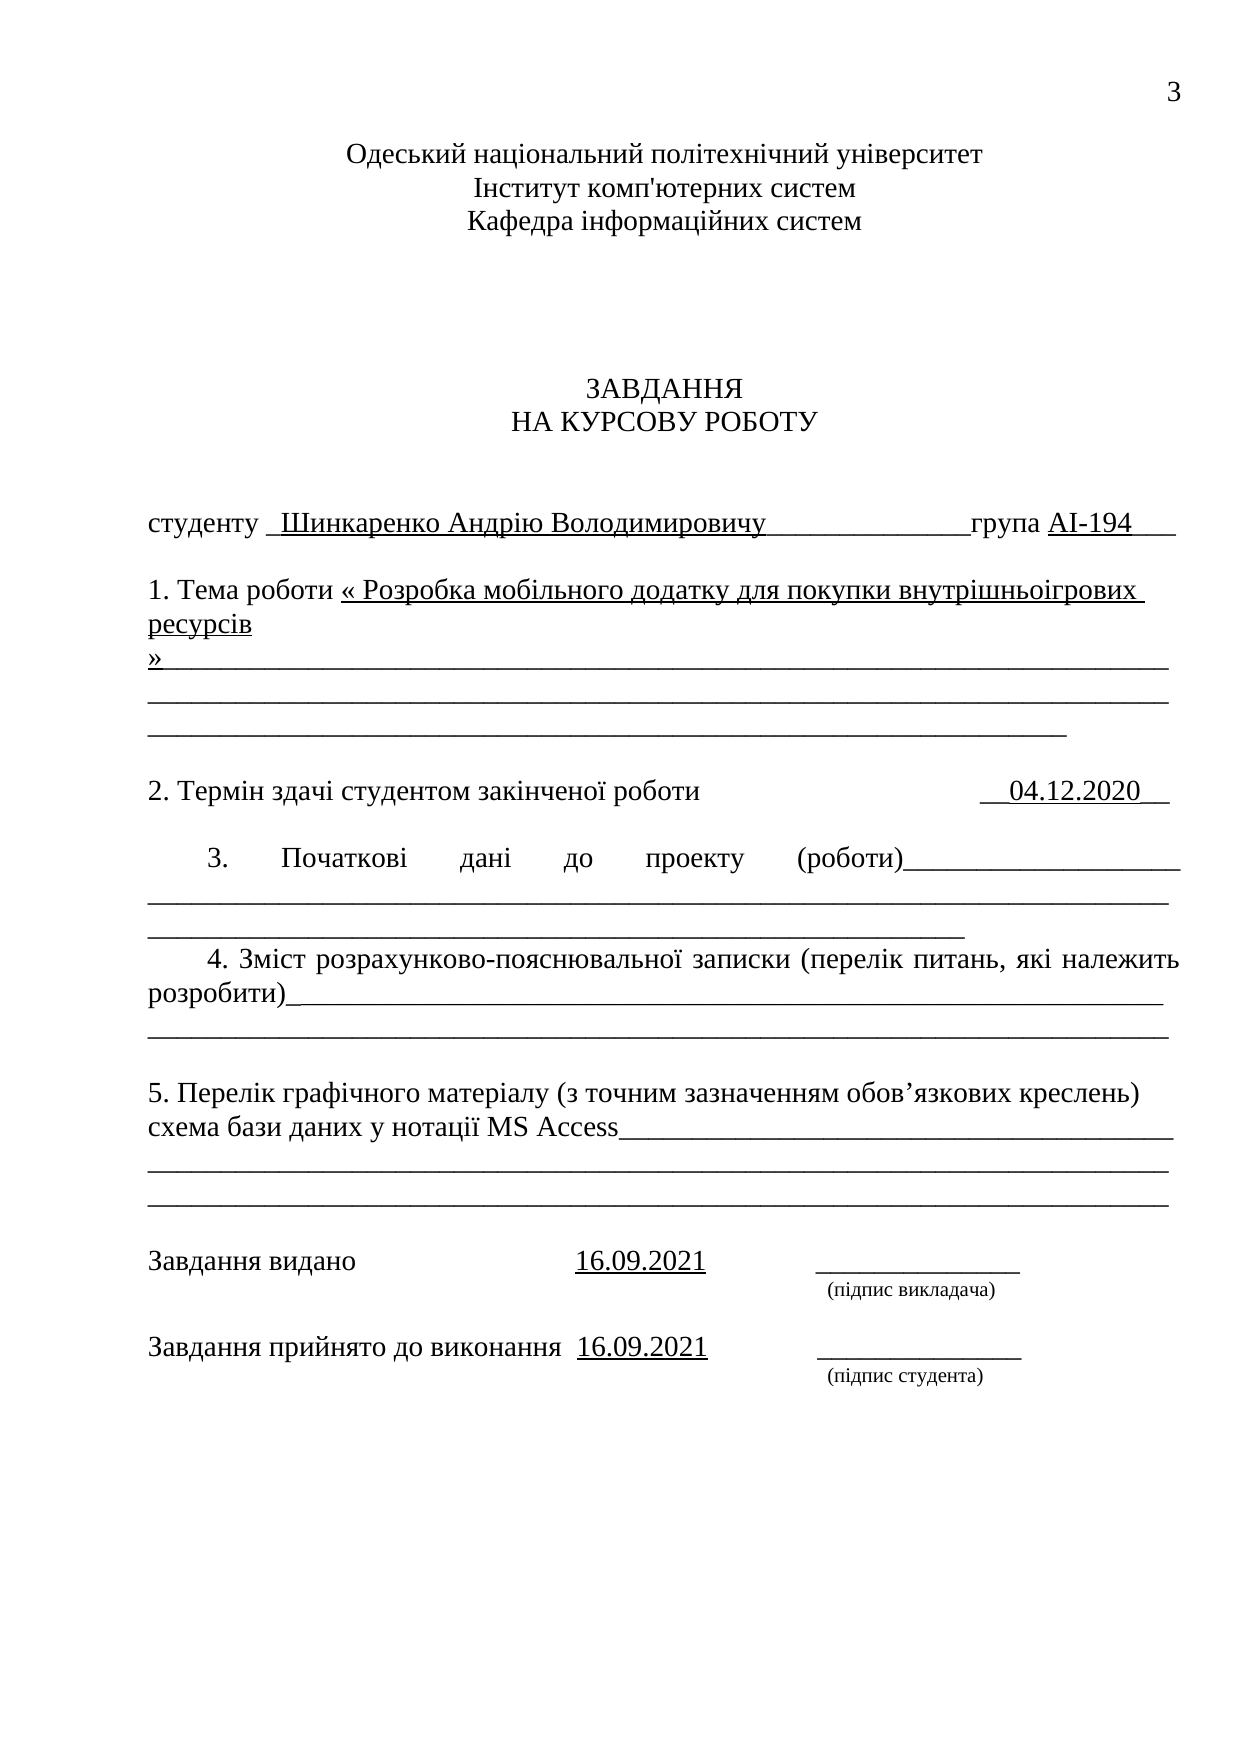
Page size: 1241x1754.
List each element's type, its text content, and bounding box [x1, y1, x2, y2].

text Одеський національний політехнічний університет [148, 136, 1181, 170]
text НА КУРСОВУ РОБОТУ [148, 404, 1181, 438]
text 3. Початкові дані до проекту (роботи)___________________ ______________________________________________________________________________________________________________________________ [148, 841, 1181, 941]
text 2. Термін здачі студентом закінченої роботи __04.12.2020__ [148, 773, 1181, 807]
text Кафедра інформаційних систем [148, 203, 1181, 237]
text ЗАВДАННЯ [148, 371, 1181, 404]
text ______________________________________________________________________ [148, 1008, 1181, 1042]
text 4. Зміст розрахунково-пояснювальної записки (перелік питань, які належить розробити)______________________________________________________________________ [148, 941, 1181, 1008]
text Завдання прийнято до виконання 16.09.2021 ______________ [148, 1329, 1181, 1363]
text 5. Перелік графічного матеріалу (з точним зазначенням обов’язкових креслень) схема бази даних у нотації MS Access______________________________________ [148, 1075, 1181, 1142]
text 1. Тема роботи « Розробка мобільного додатку для покупки внутрішньоігрових ресурсів»__________________________________________________________________________________________________________________________________________________________________________________________________________ [148, 572, 1181, 740]
text Інститут комп'ютерних систем [148, 170, 1181, 203]
text ____________________________________________________________________________________________________________________________________________ [148, 1142, 1181, 1209]
text (підпис студента) [148, 1363, 1181, 1387]
text Завдання видано 16.09.2021 ______________ [148, 1243, 1181, 1277]
text студенту _Шинкаренко Андрію Володимировичу______________група АІ-194___ [148, 505, 1181, 539]
text (підпис викладача) [738, 1277, 1181, 1301]
